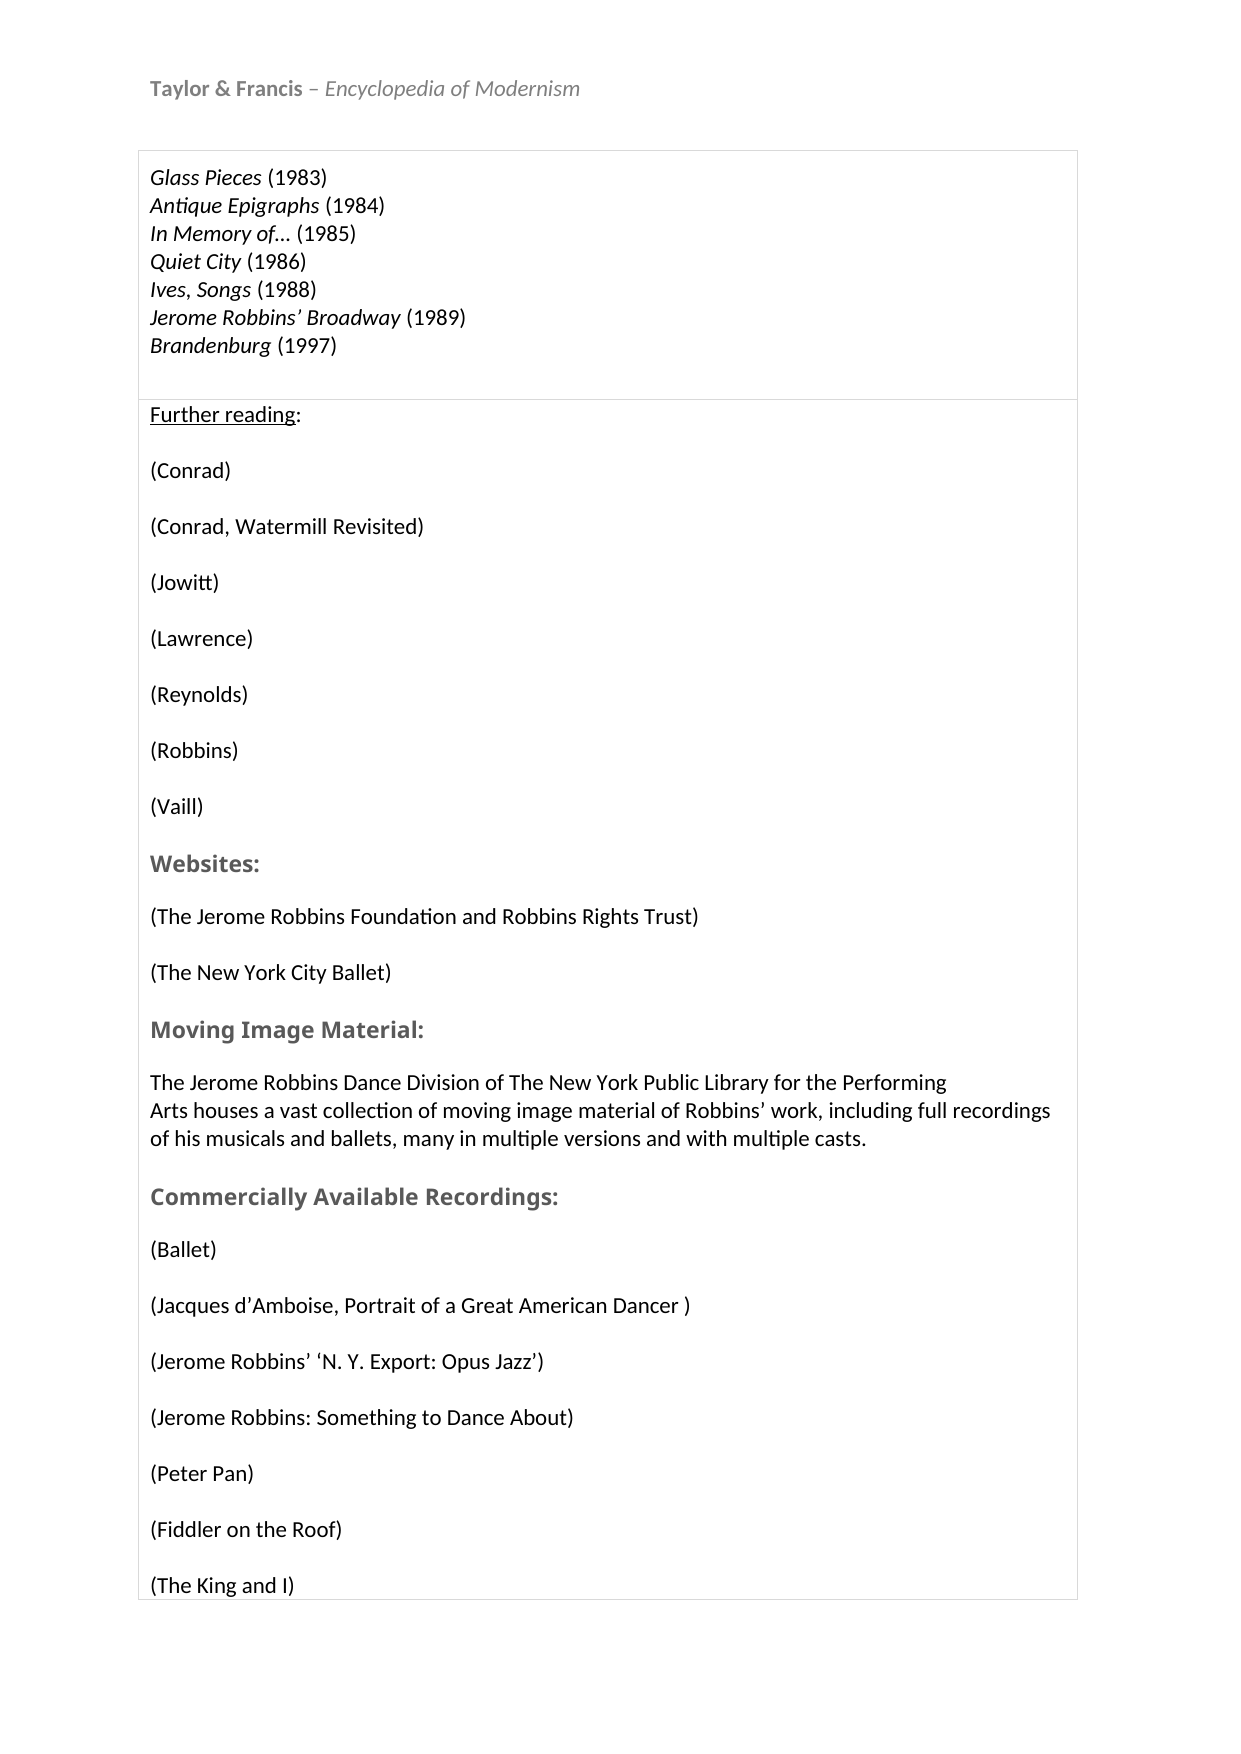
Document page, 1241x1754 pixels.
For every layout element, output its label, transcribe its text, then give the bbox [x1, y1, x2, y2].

table_cell Further reading: [139, 400, 1077, 1599]
